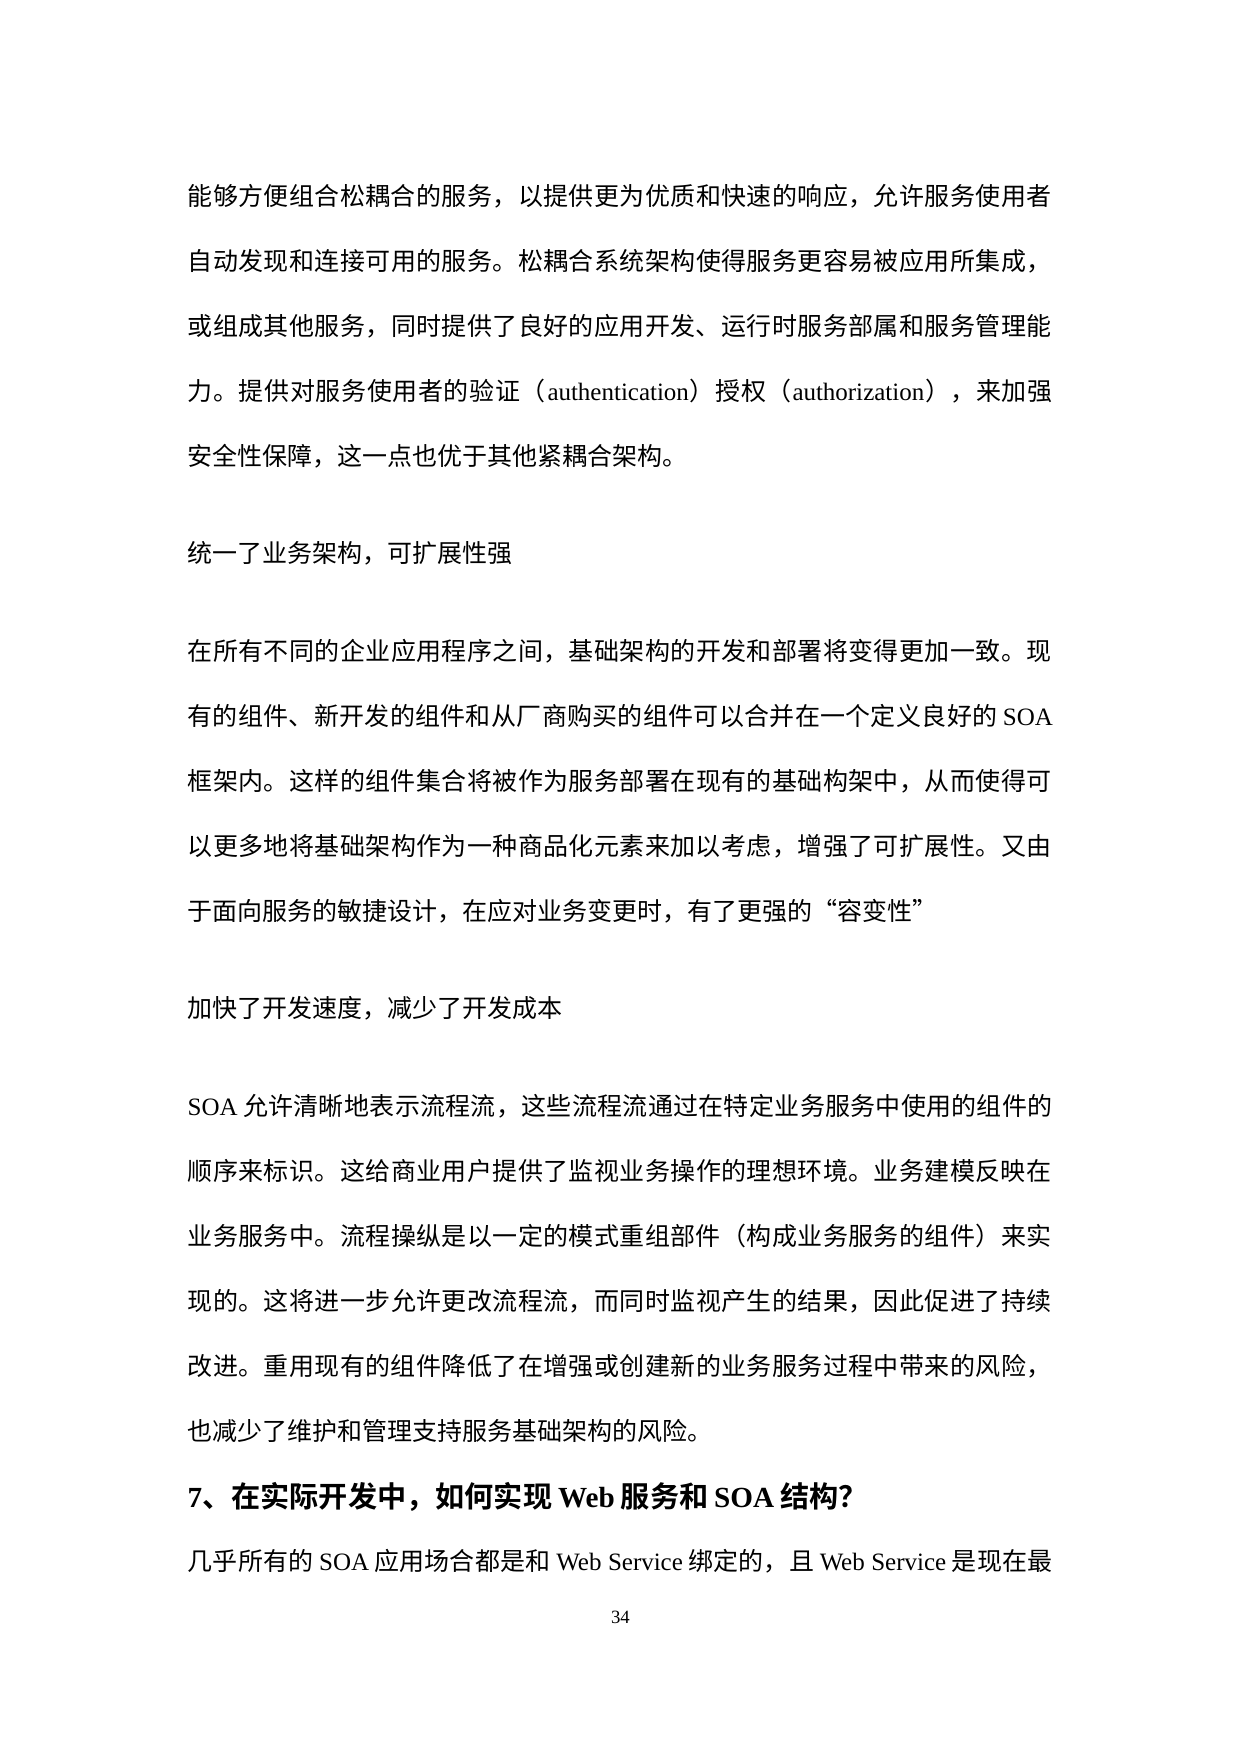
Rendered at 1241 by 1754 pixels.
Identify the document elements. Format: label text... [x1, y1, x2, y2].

text SOA允许清晰地表示流程流，这些流程流通过在特定业务服务中使用的组件的顺序来标识。这给商业用户提供了监视业务操作的理想环境。业务建模反映在业务服务中。流程操纵是以一定的模式重组部件（构成业务服务的组件）来实现的。这将进一步允许更改流程流，而同时监视产生的结果，因此促进了持续改进。重用现有的组件降低了在增强或创建新的业务服务过程中带来的风险，也减少了维护和管理支持服务基础架构的风险。 [187, 1072, 1053, 1462]
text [187, 1527, 1053, 1592]
text 加快了开发速度，减少了开发成本 [187, 974, 1053, 1039]
text 在所有不同的企业应用程序之间，基础架构的开发和部署将变得更加一致。现有的组件、新开发的组件和从厂商购买的组件可以合并在一个定义良好的SOA框架内。这样的组件集合将被作为服务部署在现有的基础构架中，从而使得可以更多地将基础架构作为一种商品化元素来加以考虑，增强了可扩展性。又由于面向服务的敏捷设计，在应对业务变更时，有了更强的“容变性” [187, 617, 1053, 942]
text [187, 162, 1053, 487]
text 7、在实际开发中，如何实现Web服务和SOA结构？ [187, 1462, 1053, 1527]
text 统一了业务架构，可扩展性强 [187, 519, 1053, 584]
